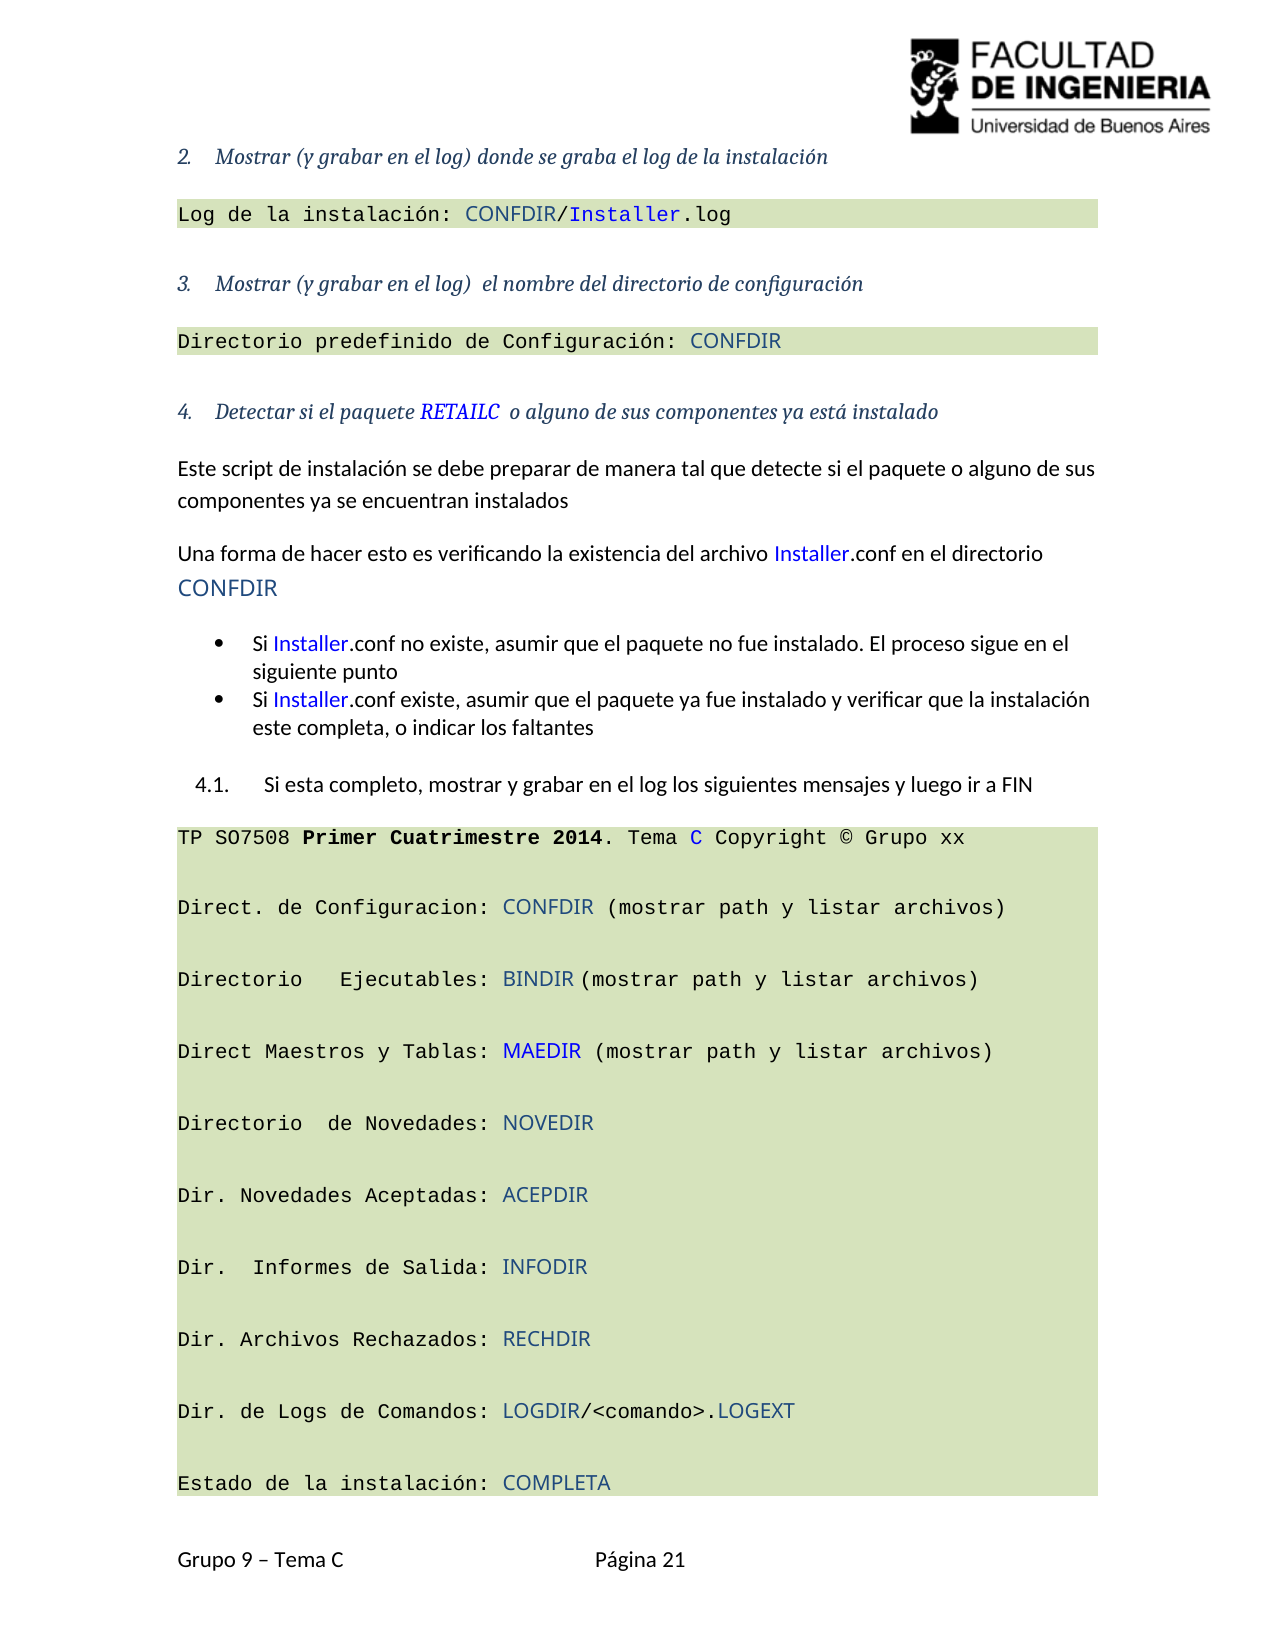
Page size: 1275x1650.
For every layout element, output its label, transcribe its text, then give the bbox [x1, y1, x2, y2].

text Direct Maestros y Tablas: (mostrar path y listar archivos) [177, 1036, 1098, 1064]
text Directorio de Novedades: NOVEDIR [177, 1108, 1098, 1136]
text Estado de la instalación: COMPLETA [177, 1468, 1098, 1496]
text Dir. Novedades Aceptadas: ACEPDIR [177, 1180, 1098, 1208]
picture [906, 35, 1216, 138]
subtitle Mostrar (y grabar en el log) el nombre del directorio de configuración [177, 271, 1098, 297]
list Si esta completo, mostrar y grabar en el log los siguientes mensajes y luego ir a FIN [189, 770, 1098, 798]
text Dir. Informes de Salida: INFODIR [177, 1252, 1098, 1280]
text Dir. Archivos Rechazados: RECHDIR [177, 1324, 1098, 1352]
text Una forma de hacer esto es verificando la existencia del archivo .conf en el directorio CONFDIR [177, 539, 1098, 603]
text Log de la instalación: CONFDIR/.log [177, 199, 1098, 228]
text Dir. de Logs de Comandos: LOGDIR/<comando>.LOGEXT [177, 1396, 1098, 1424]
text TP SO7508 . Tema Copyright © Grupo xx [177, 827, 1098, 851]
text Este script de instalación se debe preparar de manera tal que detecte si el paquete o alguno de sus componentes ya se encuentran instalados [177, 454, 1098, 514]
text Directorio Ejecutables: BINDIR (mostrar path y listar archivos) [177, 964, 1098, 992]
list Si .conf existe, asumir que el paquete ya fue instalado y verificar que la instalación este completa, o indicar los faltantes [215, 685, 1098, 741]
text Direct. de Configuracion: CONFDIR (mostrar path y listar archivos) [177, 892, 1098, 920]
list Si .conf no existe, asumir que el paquete no fue instalado. El proceso sigue en el siguiente punto [215, 629, 1098, 685]
text Directorio predefinido de Configuración: CONFDIR [177, 327, 1098, 355]
subtitle Mostrar (y grabar en el log) donde se graba el log de la instalación [177, 144, 1098, 170]
subtitle Detectar si el paquete o alguno de sus componentes ya está instalado [177, 399, 1098, 425]
